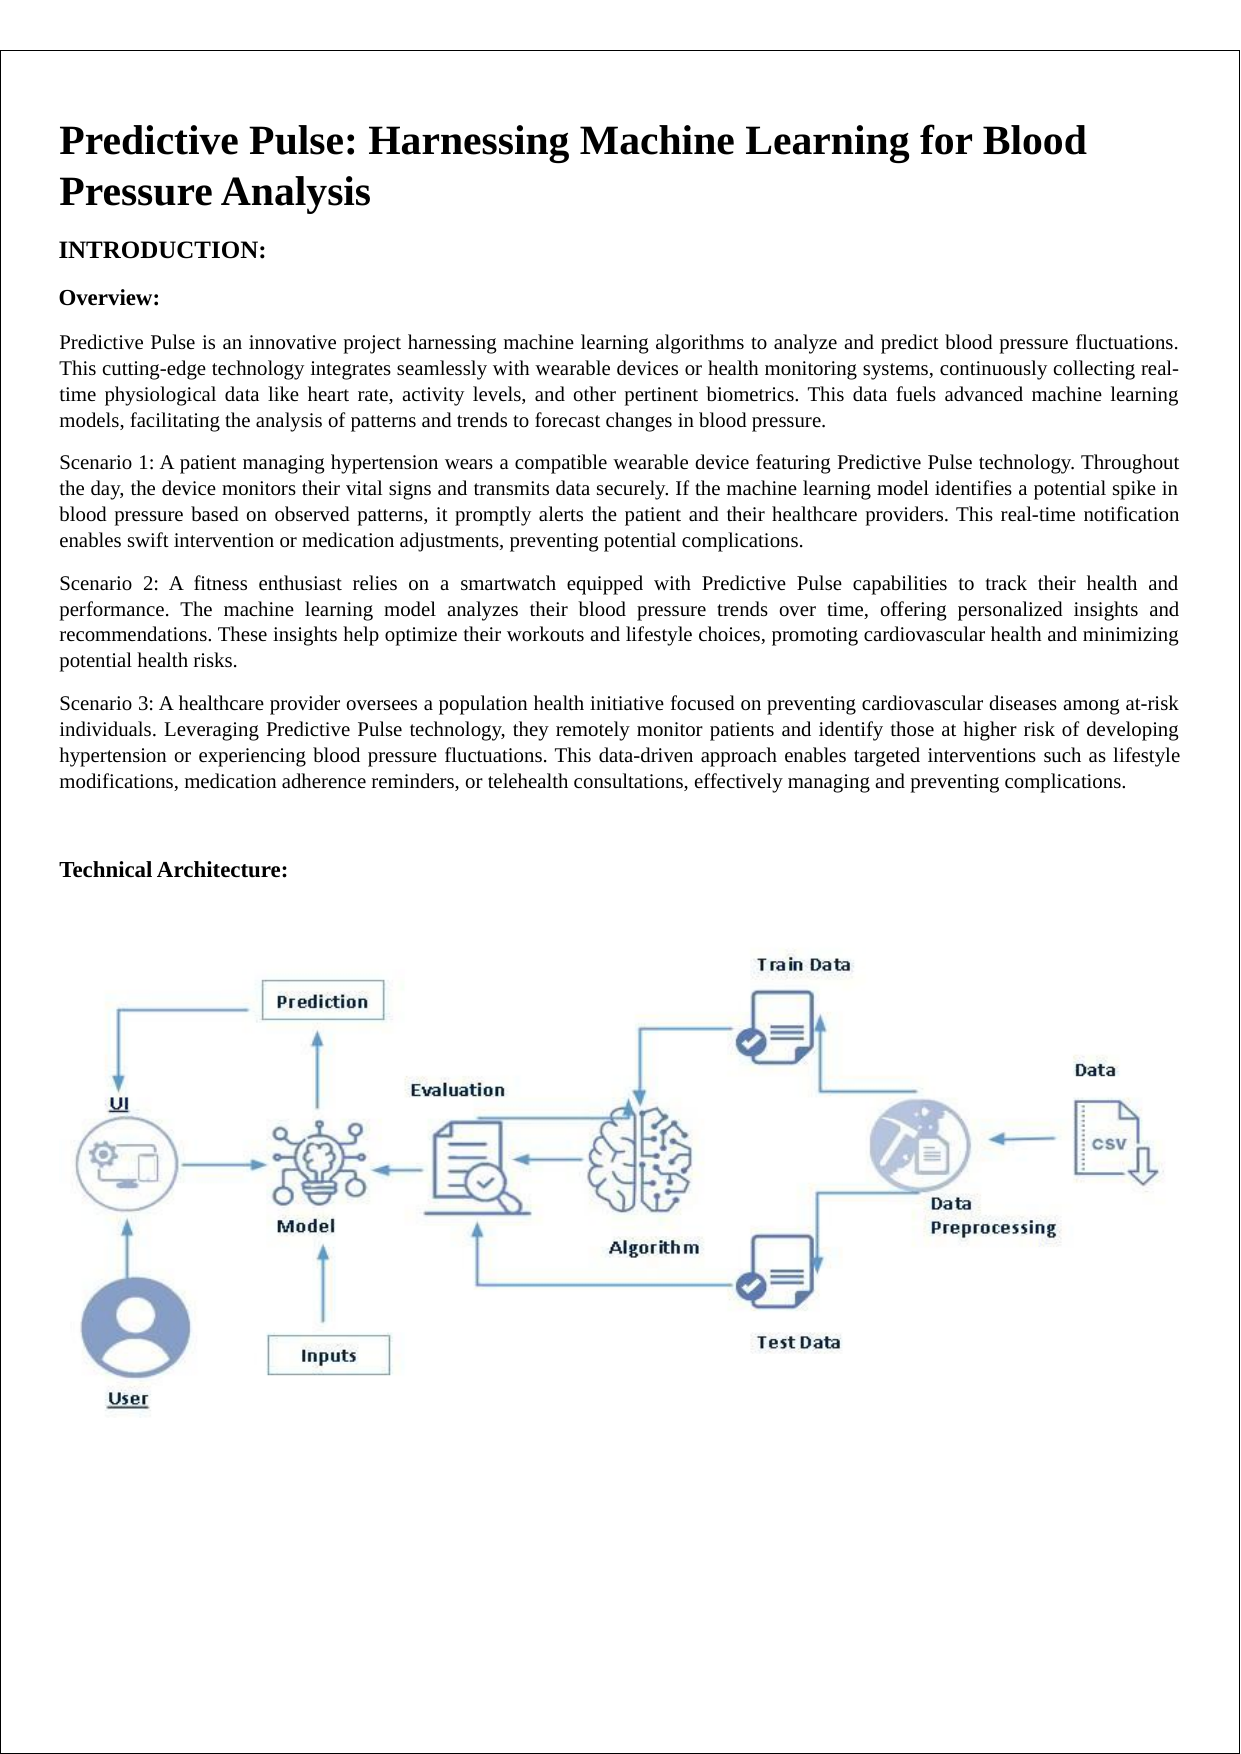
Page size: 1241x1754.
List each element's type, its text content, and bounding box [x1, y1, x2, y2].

picture [59, 885, 1180, 1442]
text Overview: [1, 284, 1239, 310]
text Scenario 3: A healthcare provider oversees a population health initiative focused on preventing cardiovascular diseases among at-risk individuals. Leveraging Predictive Pulse technology, they remotely monitor patients and identify those at higher risk of developing hypertension or experiencing blood pressure fluctuations. This data-driven approach enables targeted interventions such as lifestyle modifications, medication adherence reminders, or telehealth consultations, effectively managing and preventing complications. [59, 691, 1181, 793]
text Scenario 1: A patient managing hypertension wears a compatible wearable device featuring Predictive Pulse technology. Throughout the day, the device monitors their vital signs and transmits data securely. If the machine learning model identifies a potential spike in blood pressure based on observed patterns, it promptly alerts the patient and their healthcare providers. This real-time notification enables swift intervention or medication adjustments, preventing potential complications. [59, 450, 1181, 552]
text Scenario 2: A fitness enthusiast relies on a smartwatch equipped with Predictive Pulse capabilities to track their health and performance. The machine learning model analyzes their blood pressure trends over time, offering personalized insights and recommendations. These insights help optimize their workouts and lifestyle choices, promoting cardiovascular health and minimizing potential health risks. [59, 571, 1181, 672]
text Predictive Pulse: Harnessing Machine Learning for Blood Pressure Analysis [59, 115, 1181, 215]
text Predictive Pulse is an innovative project harnessing machine learning algorithms to analyze and predict blood pressure fluctuations. This cutting-edge technology integrates seamlessly with wearable devices or health monitoring systems, continuously collecting real-time physiological data like heart rate, activity levels, and other pertinent biometrics. This data fuels advanced machine learning models, facilitating the analysis of patterns and trends to forecast changes in blood pressure. [59, 330, 1181, 432]
text INTRODUCTION: [1, 235, 1239, 264]
